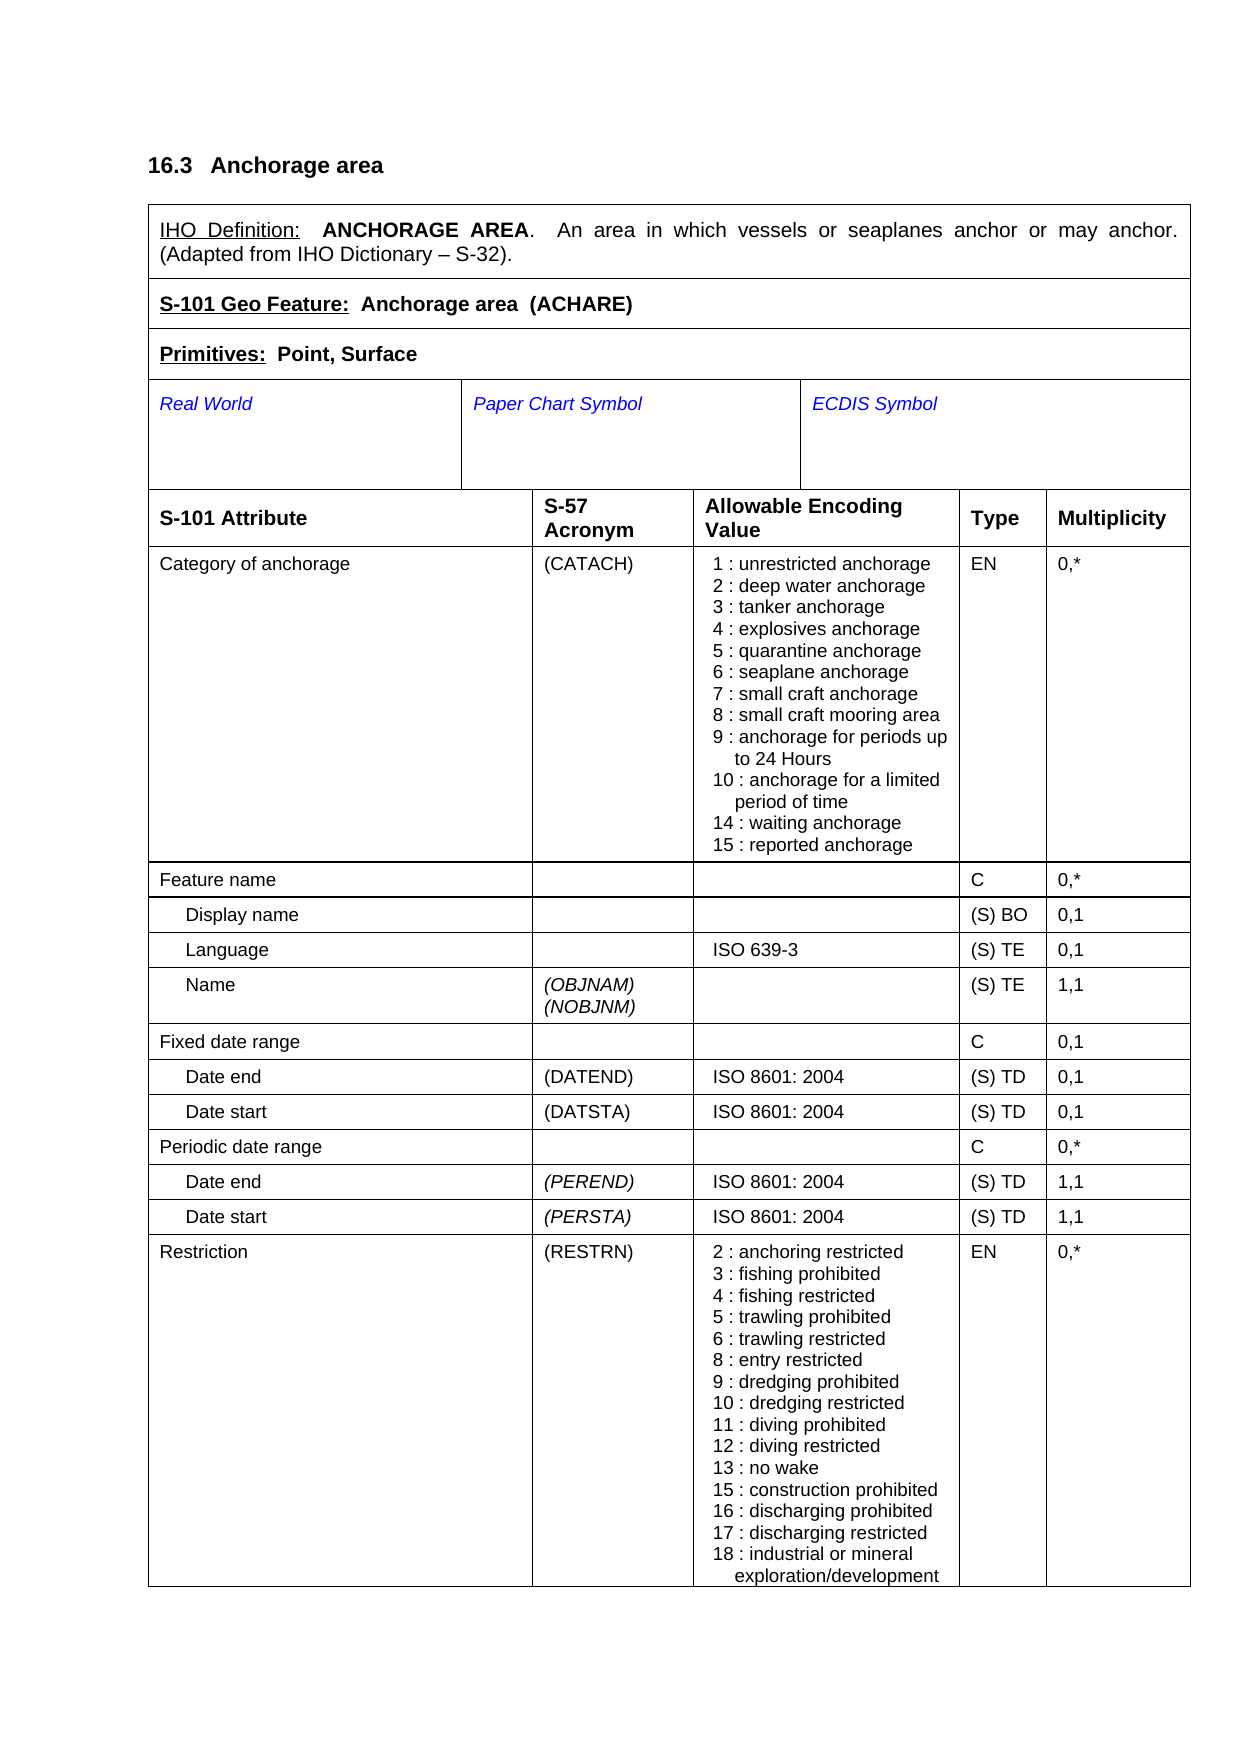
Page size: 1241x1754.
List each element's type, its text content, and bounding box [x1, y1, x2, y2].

table_cell (S) TD [960, 1200, 1046, 1234]
table_cell [694, 968, 959, 1023]
table_cell 0,* [1047, 863, 1190, 896]
table_cell Multiplicity [1047, 490, 1190, 546]
table_cell (CATACH) [533, 547, 693, 861]
table_cell S-101 Geo Feature: area (ACHARE) [149, 279, 1190, 328]
table_cell 0,* [1047, 1130, 1190, 1164]
table_cell [694, 1024, 959, 1058]
table_cell 1,1 [1047, 1200, 1190, 1234]
table_cell [694, 898, 959, 932]
table_cell Paper Chart Symbol [462, 380, 800, 489]
table_cell S-101 Attribute [149, 490, 532, 546]
table_cell 0,1 [1047, 898, 1190, 932]
table_cell 0,* [1047, 547, 1190, 861]
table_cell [694, 1235, 959, 1586]
subtitle area [148, 154, 1093, 179]
table_header IHO Definition: . An area in which vessels or seaplanes anchor or may anchor. (Adapted from IHO Dictionary – S-32). [149, 205, 1190, 278]
table_cell 1 : unrestricted anchorage 2 : deep water anchorage 3 : tanker anchorage 4 : explosives anchorage 5 : quarantine anchorage 6 : seaplane anchorage 7 : small craft anchorage 8 : small craft mooring area 9 : anchorage for periods up to 24 Hours 10 : anchorage for a limited period of time 14 : waiting anchorage 15 : reported anchorage [694, 547, 959, 861]
table_cell Fixed date range [149, 1024, 532, 1058]
table_cell 0,1 [1047, 933, 1190, 967]
table_cell Date end [149, 1165, 532, 1199]
table_cell 0,1 [1047, 1024, 1190, 1058]
table_cell Real World [149, 380, 461, 489]
table_cell Type [960, 490, 1046, 546]
table_cell [533, 898, 693, 932]
table_cell (RESTRN) [533, 1235, 693, 1586]
table_cell (S) TE [960, 968, 1046, 1023]
table_cell EN [960, 547, 1046, 861]
table_cell ISO 8601: 2004 [694, 1095, 959, 1129]
table_cell 0,1 [1047, 1060, 1190, 1093]
table_cell (S) BO [960, 898, 1046, 932]
table_cell Allowable Encoding Value [694, 490, 959, 546]
table_cell [533, 1130, 693, 1164]
table_cell [533, 933, 693, 967]
table_cell Name [149, 968, 532, 1023]
table_cell Feature name [149, 863, 532, 896]
table_cell [694, 863, 959, 896]
table_cell ISO 639-3 [694, 933, 959, 967]
table_cell (DATSTA) [533, 1095, 693, 1129]
table_cell (S) TD [960, 1095, 1046, 1129]
table_cell Restriction [149, 1235, 532, 1586]
table_cell (S) TD [960, 1165, 1046, 1199]
table_cell Language [149, 933, 532, 967]
table_cell S-57 Acronym [533, 490, 693, 546]
table_cell [533, 1024, 693, 1058]
table_cell [694, 1130, 959, 1164]
table_cell 0,1 [1047, 1095, 1190, 1129]
table_cell (DATEND) [533, 1060, 693, 1093]
table_cell (OBJNAM) (NOBJNM) [533, 968, 693, 1023]
table_cell (PERSTA) [533, 1200, 693, 1234]
table_cell Date end [149, 1060, 532, 1093]
table_cell 0,* [1047, 1235, 1190, 1586]
table_cell Display name [149, 898, 532, 932]
table_cell ECDIS Symbol [801, 380, 1190, 489]
table_cell Category of anchorage [149, 547, 532, 861]
table_cell EN [960, 1235, 1046, 1586]
table_cell C [960, 1130, 1046, 1164]
table_cell Date start [149, 1200, 532, 1234]
table_cell Primitives: Point, Surface [149, 329, 1190, 379]
table_cell C [960, 863, 1046, 896]
table_cell (S) TE [960, 933, 1046, 967]
table_cell ISO 8601: 2004 [694, 1200, 959, 1234]
table_cell 1,1 [1047, 968, 1190, 1023]
table_cell (PEREND) [533, 1165, 693, 1199]
table_cell [533, 863, 693, 896]
table_cell 1,1 [1047, 1165, 1190, 1199]
table_cell C [960, 1024, 1046, 1058]
table_cell ISO 8601: 2004 [694, 1060, 959, 1093]
table_cell (S) TD [960, 1060, 1046, 1093]
table_cell Periodic date range [149, 1130, 532, 1164]
table_cell Date start [149, 1095, 532, 1129]
table_cell ISO 8601: 2004 [694, 1165, 959, 1199]
